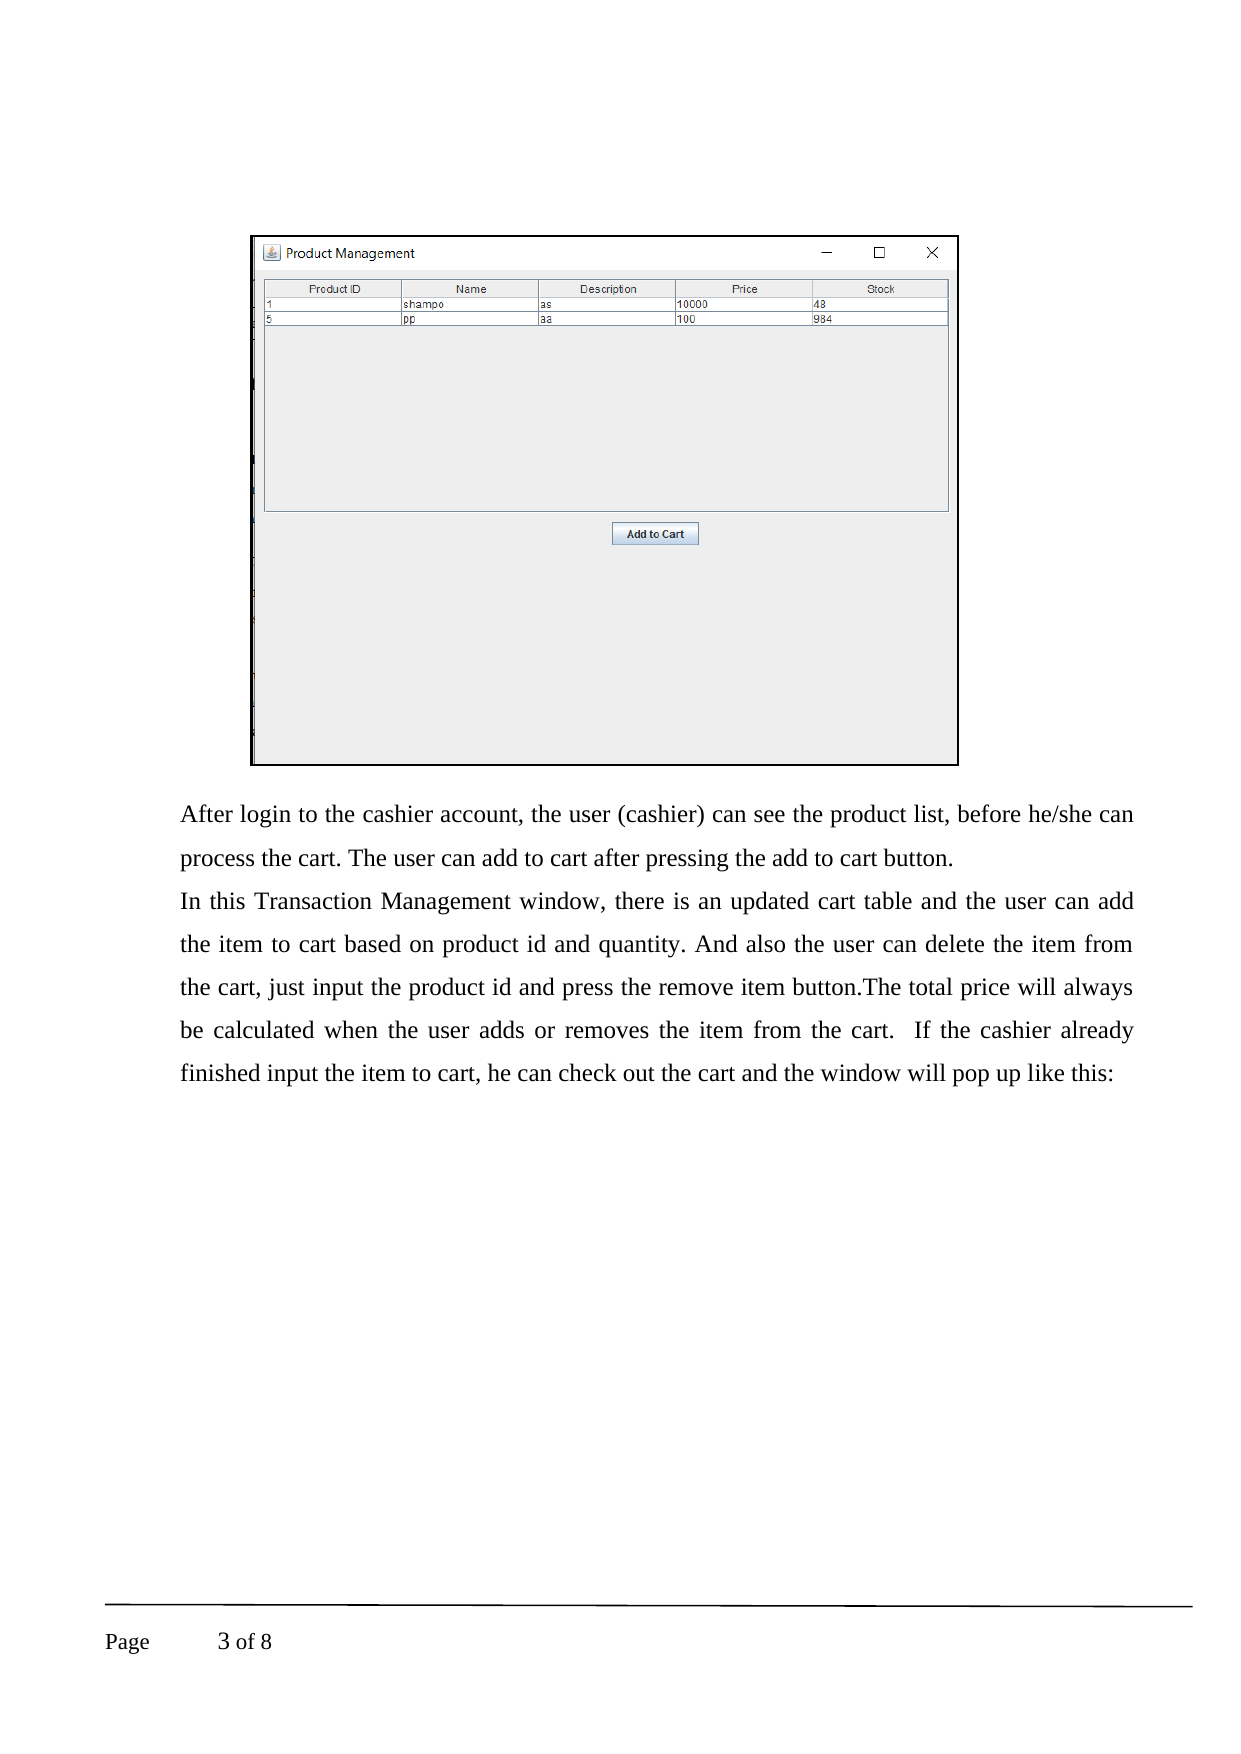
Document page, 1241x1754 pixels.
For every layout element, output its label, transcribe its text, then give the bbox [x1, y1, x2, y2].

picture [253, 237, 957, 764]
text In this Transaction Management window, there is an updated cart table and the user can add the item to cart based on product id and quantity. And also the user can delete the item from the cart, just input the product id and press the remove item button.The total price will always be calculated when the user adds or removes the item from the cart. If the cashier already finished input the item to cart, he can check out the cart and the window will pop up like this: [180, 886, 1135, 1087]
